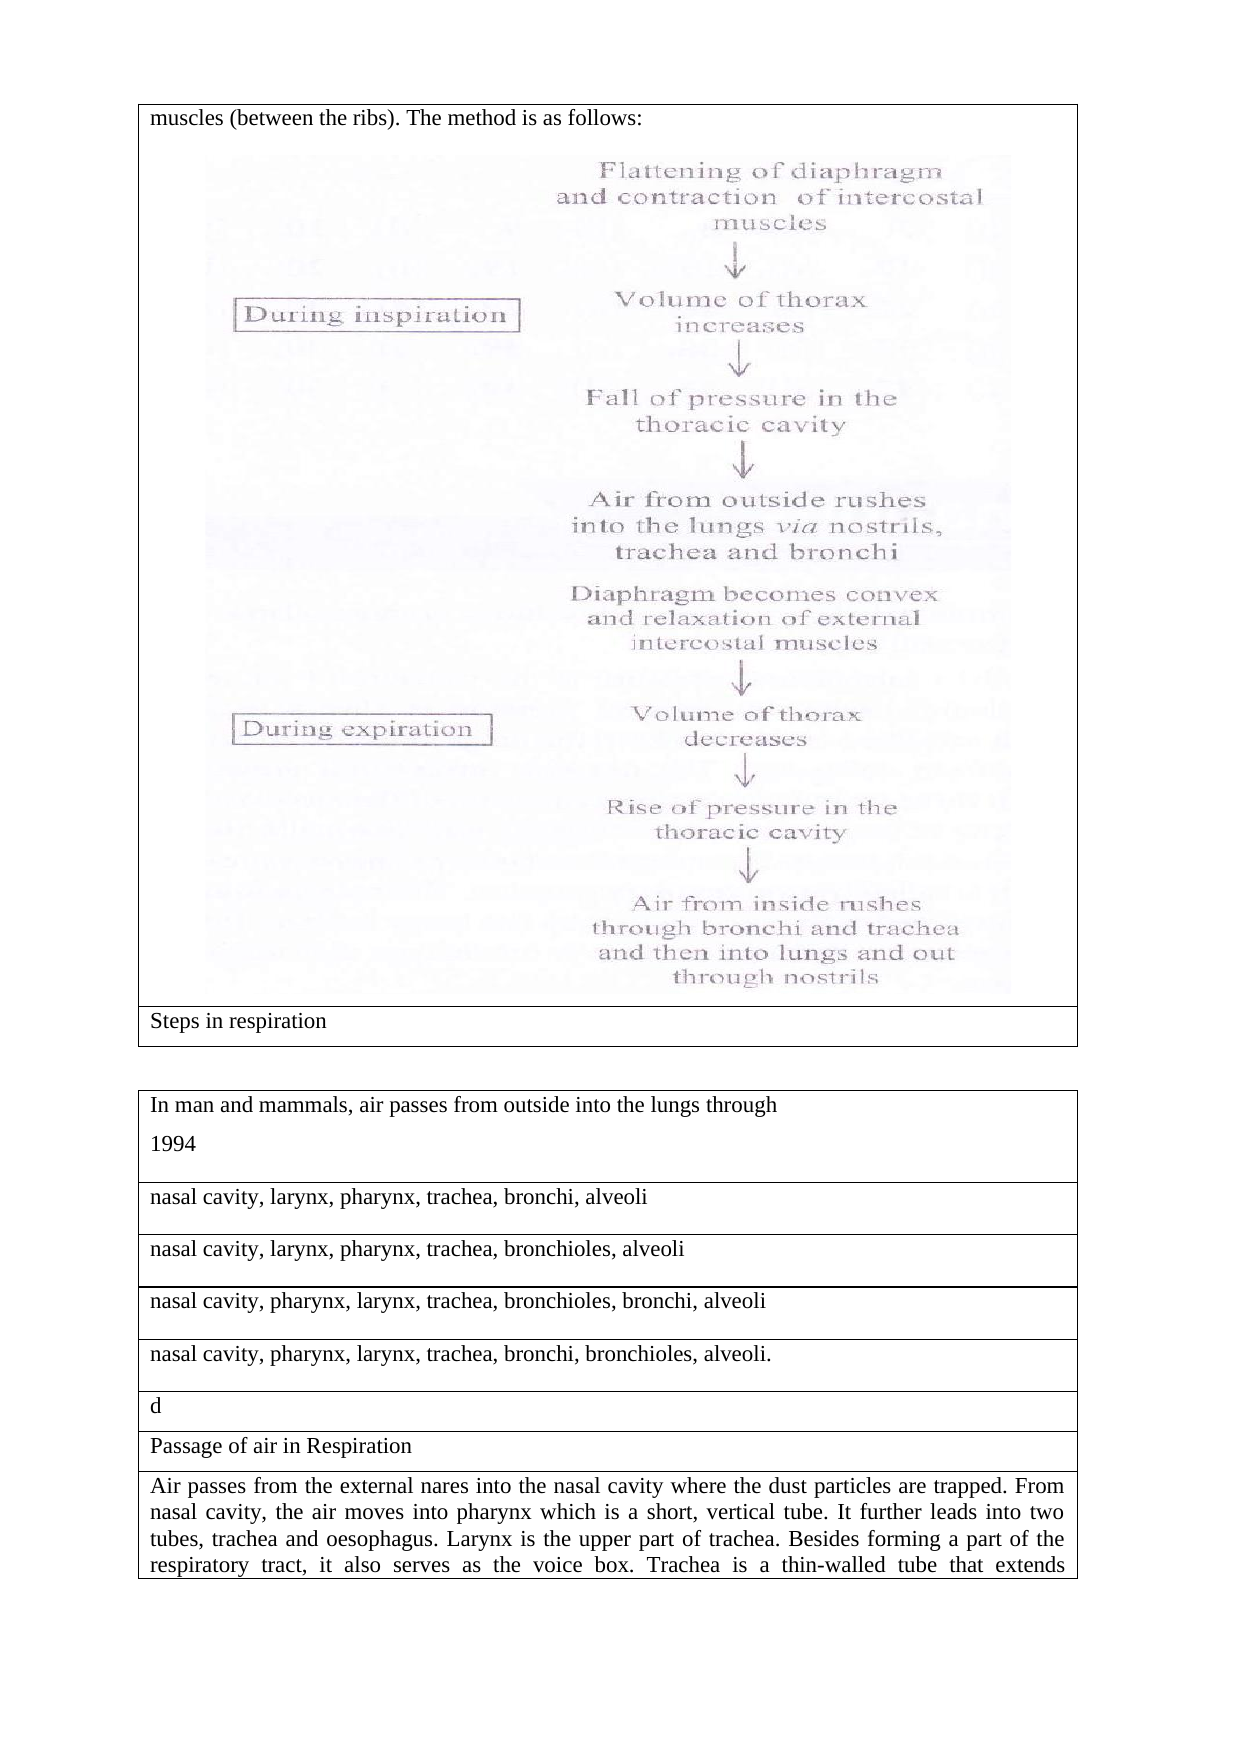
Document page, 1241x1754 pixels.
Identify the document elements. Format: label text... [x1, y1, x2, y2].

table_cell Steps in respiration [139, 1007, 1077, 1046]
table_cell nasal cavity, larynx, pharynx, trachea, bronchioles, alveoli [139, 1235, 1077, 1286]
table_header In man and mammals, air passes from outside into the lungs through 1994 [139, 1091, 1077, 1182]
table_cell nasal cavity, larynx, pharynx, trachea, bronchi, alveoli [139, 1183, 1077, 1234]
table_cell d [139, 1392, 1077, 1431]
picture [205, 155, 1012, 994]
table_cell nasal cavity, pharynx, larynx, trachea, bronchi, bronchioles, alveoli. [139, 1340, 1077, 1391]
table_cell Passage of air in Respiration [139, 1432, 1077, 1471]
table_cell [139, 1472, 1077, 1577]
table_cell nasal cavity, pharynx, larynx, trachea, bronchioles, bronchi, alveoli [139, 1288, 1077, 1339]
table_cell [139, 105, 1077, 1006]
